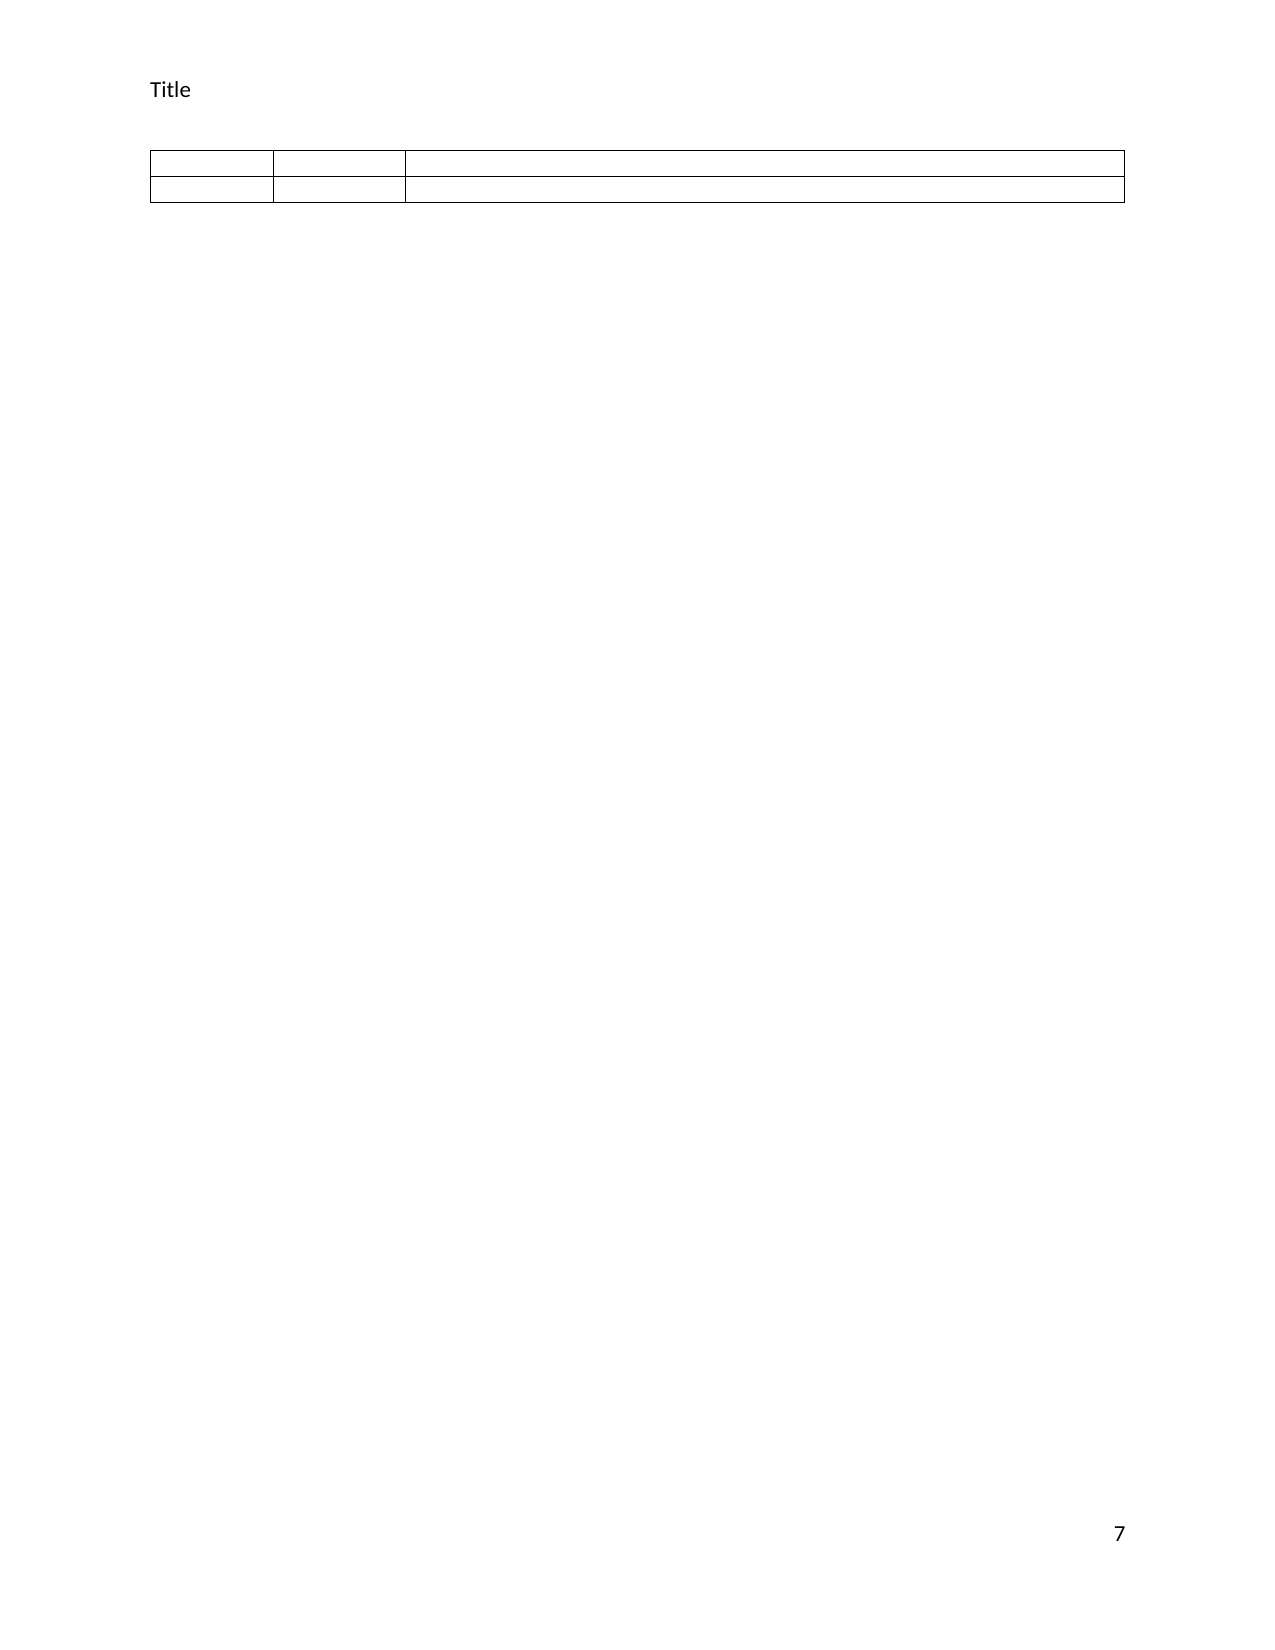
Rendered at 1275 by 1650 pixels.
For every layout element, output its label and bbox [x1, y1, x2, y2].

table_cell [406, 151, 1124, 176]
table_cell [151, 177, 273, 202]
table_cell [274, 177, 405, 202]
table_cell [274, 151, 405, 176]
table_cell [151, 151, 273, 176]
table_cell [406, 177, 1124, 202]
